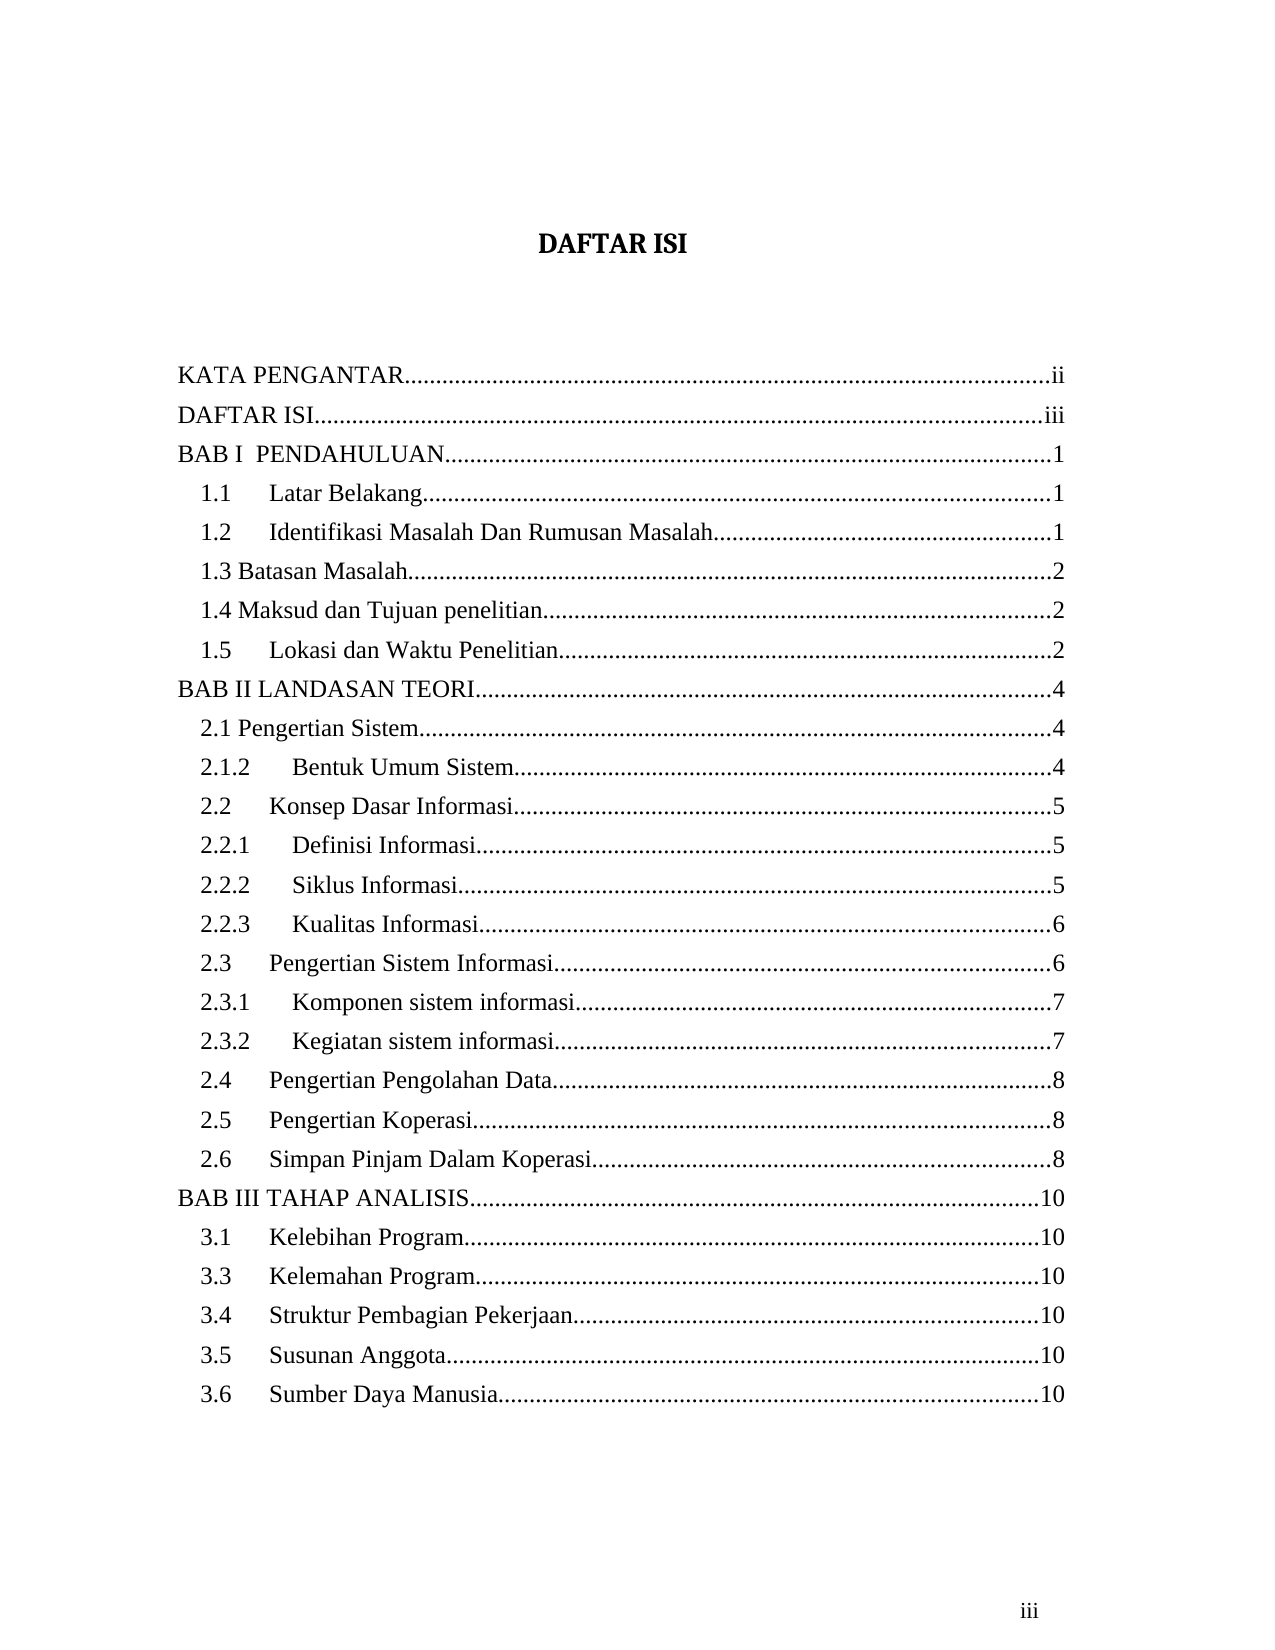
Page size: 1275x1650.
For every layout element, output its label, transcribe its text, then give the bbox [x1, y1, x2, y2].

subtitle DAFTAR ISI [177, 227, 1048, 261]
